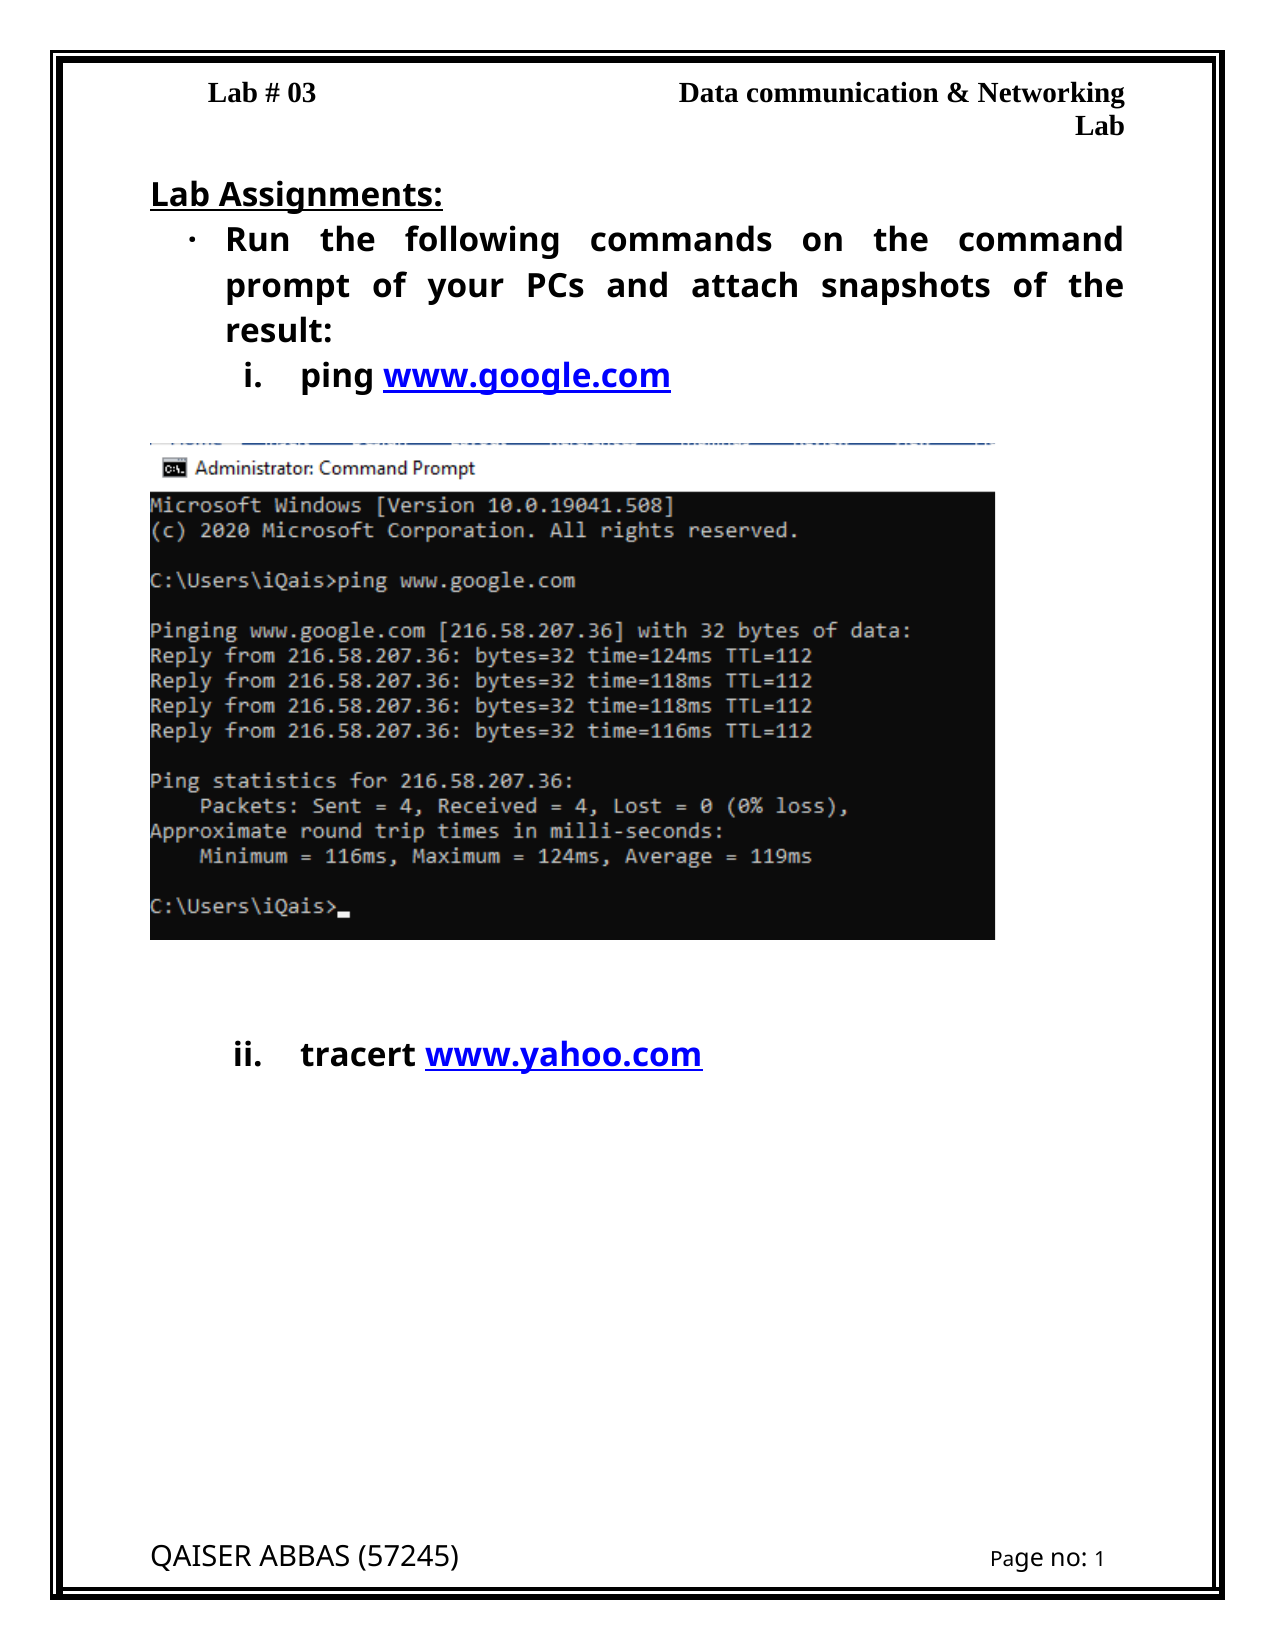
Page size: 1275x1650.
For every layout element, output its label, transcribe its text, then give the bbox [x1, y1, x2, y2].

list ping www.google.com [262, 352, 1125, 398]
text Lab Assignments: [150, 171, 1125, 216]
list tracert www.yahoo.com [262, 1031, 1125, 1076]
list Run the following commands on the command prompt of your PCs and attach snapshots of the result: [187, 216, 1125, 352]
picture [150, 443, 996, 940]
